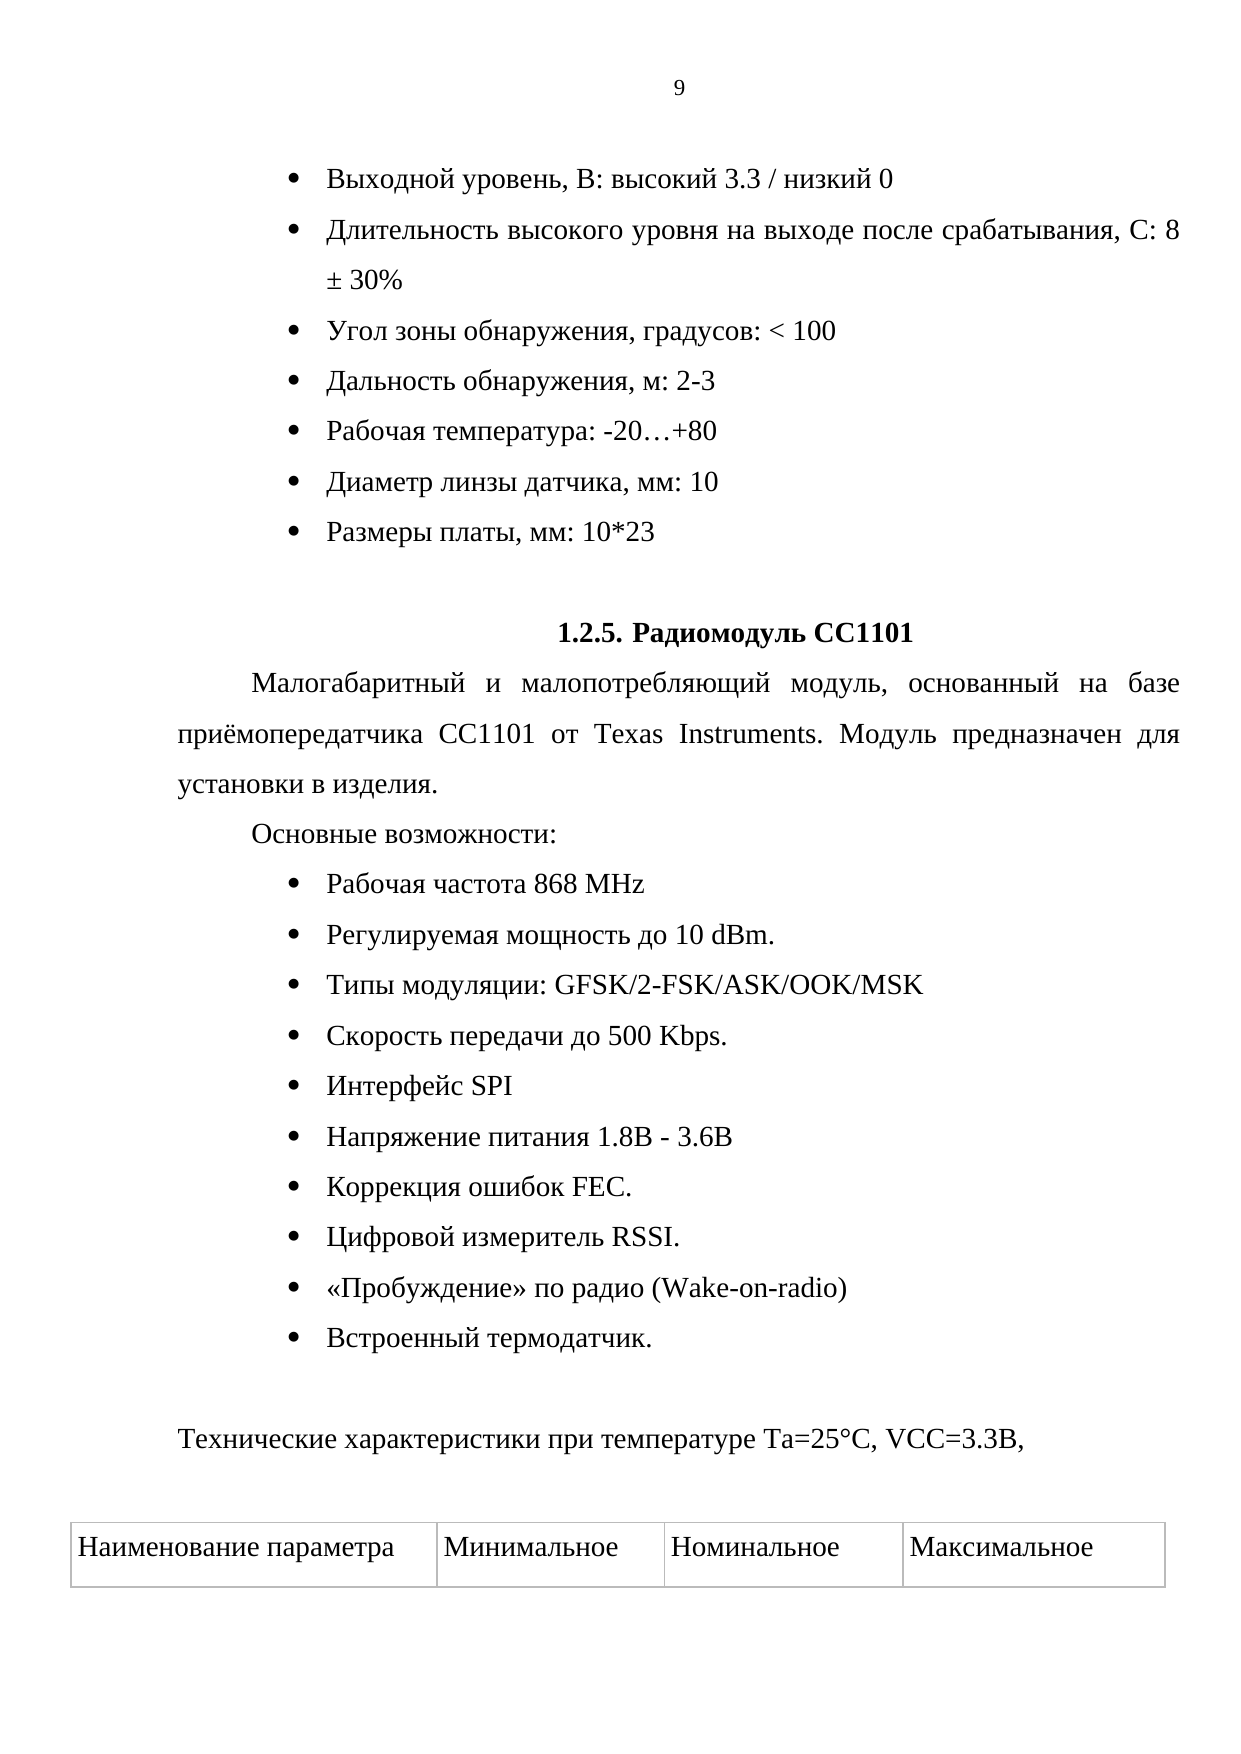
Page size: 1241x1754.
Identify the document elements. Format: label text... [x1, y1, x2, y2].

list Рабочая температура: -20…+80 [288, 413, 1181, 447]
list Скорость передачи до 500 Kbps. [288, 1018, 1181, 1052]
list Длительность высокого уровня на выходе после срабатывания, С: 8 ± 30% [288, 212, 1181, 296]
list Встроенный термодатчик. [288, 1320, 1181, 1354]
list Коррекция ошибок FEC. [288, 1169, 1181, 1203]
list «Пробуждение» по радио (Wake-on-radio) [288, 1270, 1181, 1304]
list Интерфейс SPI [288, 1068, 1181, 1102]
list Диаметр линзы датчика, мм: 10 [288, 464, 1181, 498]
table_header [665, 1523, 902, 1586]
list Типы модуляции: GFSK/2-FSK/ASK/OOK/MSK [288, 967, 1181, 1001]
list Дальность обнаружения, м: 2-3 [288, 363, 1181, 397]
list Напряжение питания 1.8В - 3.6В [288, 1119, 1181, 1152]
list Регулируемая мощность до 10 dBm. [288, 917, 1181, 951]
text Технические характеристики при температуре Ta=25°C, VCC=3.3В, [177, 1421, 1181, 1455]
list Цифровой измеритель RSSI. [288, 1219, 1181, 1253]
list Угол зоны обнаружения, градусов: < 100 [288, 313, 1181, 346]
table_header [904, 1523, 1164, 1586]
list Размеры платы, мм: 10*23 [288, 514, 1181, 548]
list Радиомодуль СС1101 [290, 615, 1181, 649]
list Выходной уровень, В: высокий 3.3 / низкий 0 [288, 162, 1181, 195]
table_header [72, 1523, 436, 1586]
text Основные возможности: [251, 816, 1181, 850]
list Рабочая частота 868 MHz [288, 867, 1181, 900]
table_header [438, 1523, 664, 1586]
text Малогабаритный и малопотребляющий модуль, основанный на базе приёмопередатчика CC1101 от Texas Instruments. Модуль предназначен для установки в изделия. [177, 665, 1181, 799]
